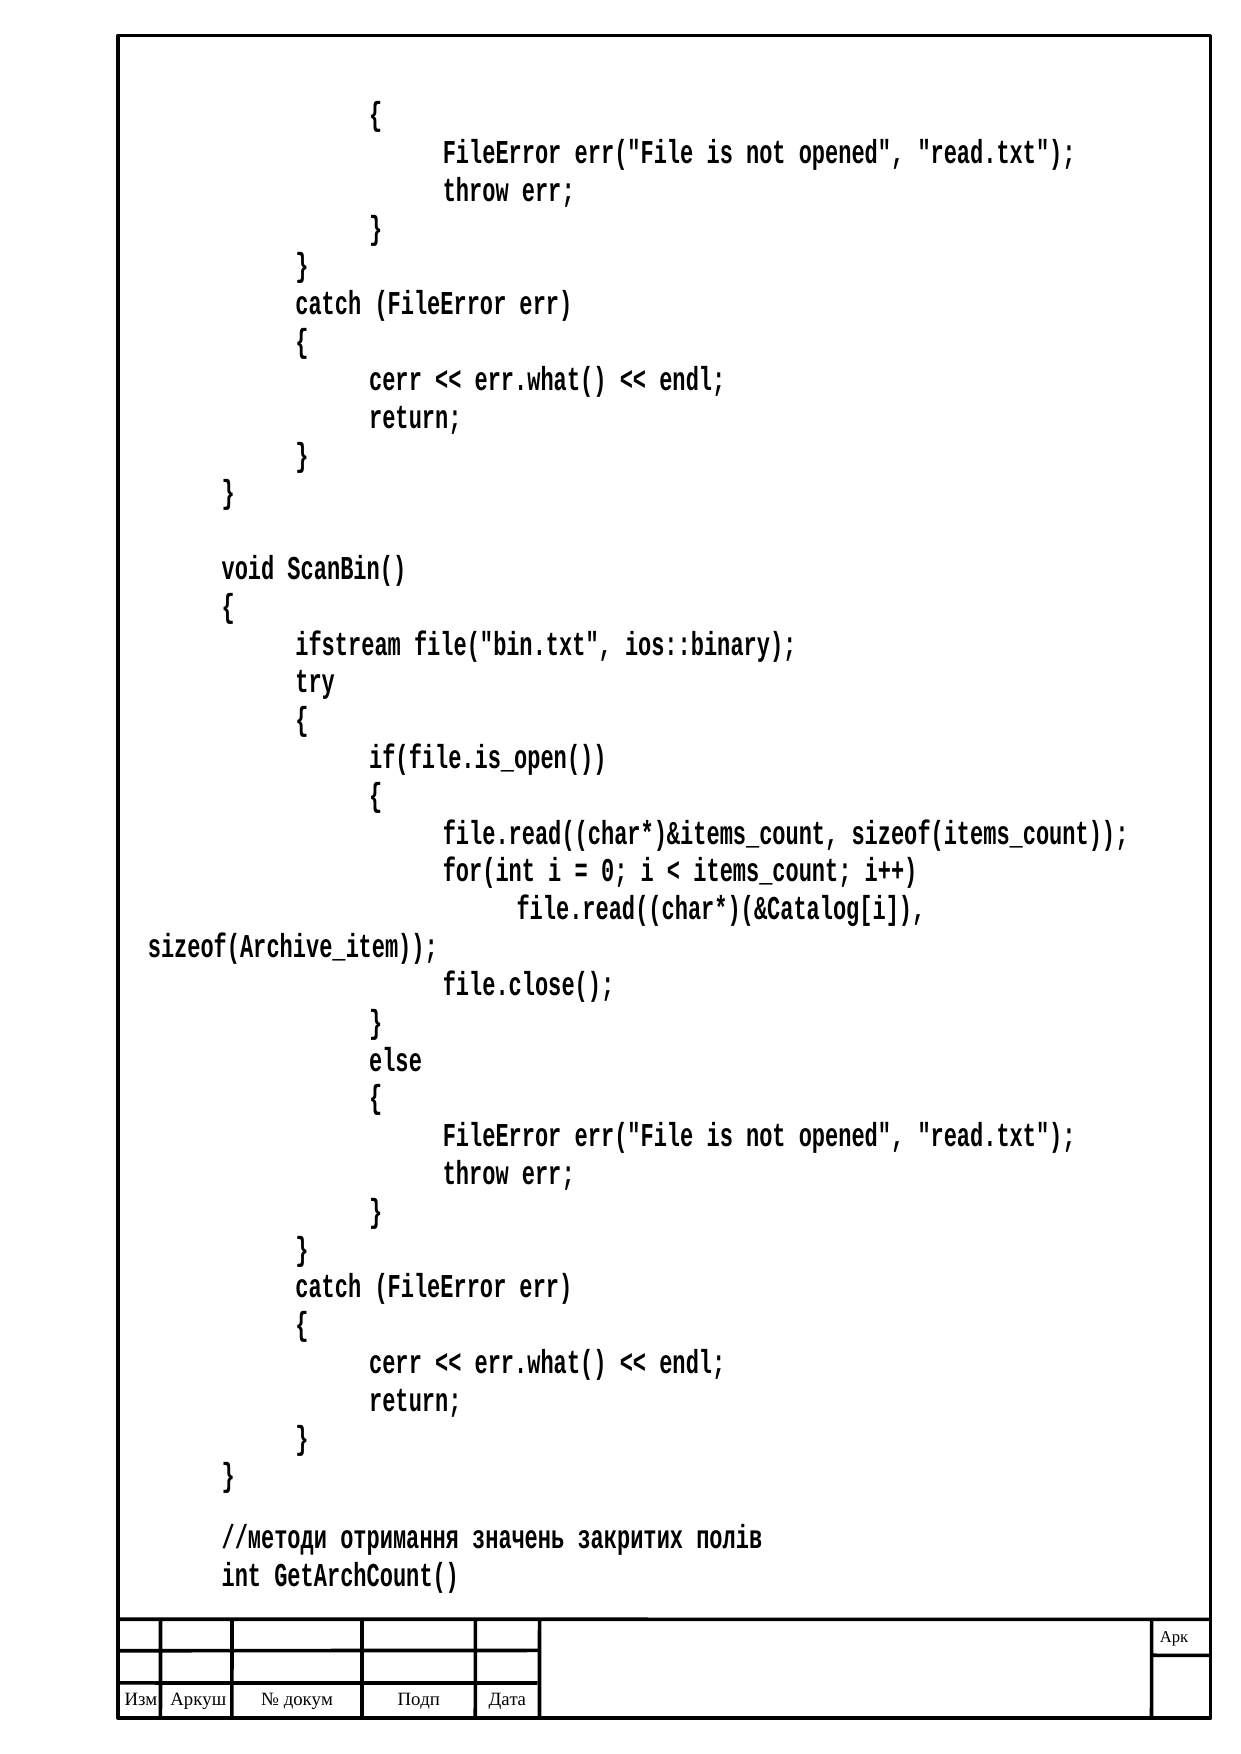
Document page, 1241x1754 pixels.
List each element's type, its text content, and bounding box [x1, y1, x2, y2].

text return; [148, 1383, 1181, 1421]
text cerr << err.what() << endl; [148, 1346, 1181, 1383]
text { [148, 325, 1181, 363]
text } [148, 476, 1181, 514]
text void ScanBin() [148, 552, 1181, 589]
text } [148, 1421, 1181, 1459]
text cerr << err.what() << endl; [148, 363, 1181, 400]
text { [148, 1081, 1181, 1119]
text } [148, 211, 1181, 249]
text { [148, 703, 1181, 741]
text } [148, 249, 1181, 287]
text throw err; [148, 173, 1181, 211]
text file.close(); [148, 968, 1181, 1005]
text file.read((char*)&items_count, sizeof(items_count)); [148, 816, 1181, 854]
text FileError err("File is not opened", "read.txt"); [148, 1119, 1181, 1157]
text { [148, 98, 1181, 136]
text } [148, 1459, 1181, 1497]
text FileError err("File is not opened", "read.txt"); [148, 136, 1181, 173]
text } [148, 438, 1181, 476]
text file.read((char*)(&Catalog[i]), sizeof(Archive_item)); [148, 892, 1181, 968]
text return; [148, 400, 1181, 438]
text { [148, 1308, 1181, 1346]
text } [148, 1194, 1181, 1232]
text else [148, 1043, 1181, 1081]
text try [148, 665, 1181, 703]
text catch (FileError err) [148, 287, 1181, 325]
text int GetArchCount() [148, 1558, 1181, 1596]
text { [148, 589, 1181, 627]
text ifstream file("bin.txt", ios::binary); [148, 627, 1181, 665]
text { [148, 778, 1181, 816]
text //методи отримання значень закритих полів [148, 1521, 1181, 1558]
text } [148, 1005, 1181, 1043]
text } [148, 1232, 1181, 1270]
text if(file.is_open()) [148, 741, 1181, 778]
text catch (FileError err) [148, 1270, 1181, 1308]
text throw err; [148, 1157, 1181, 1194]
text for(int i = 0; i < items_count; i++) [148, 854, 1181, 892]
